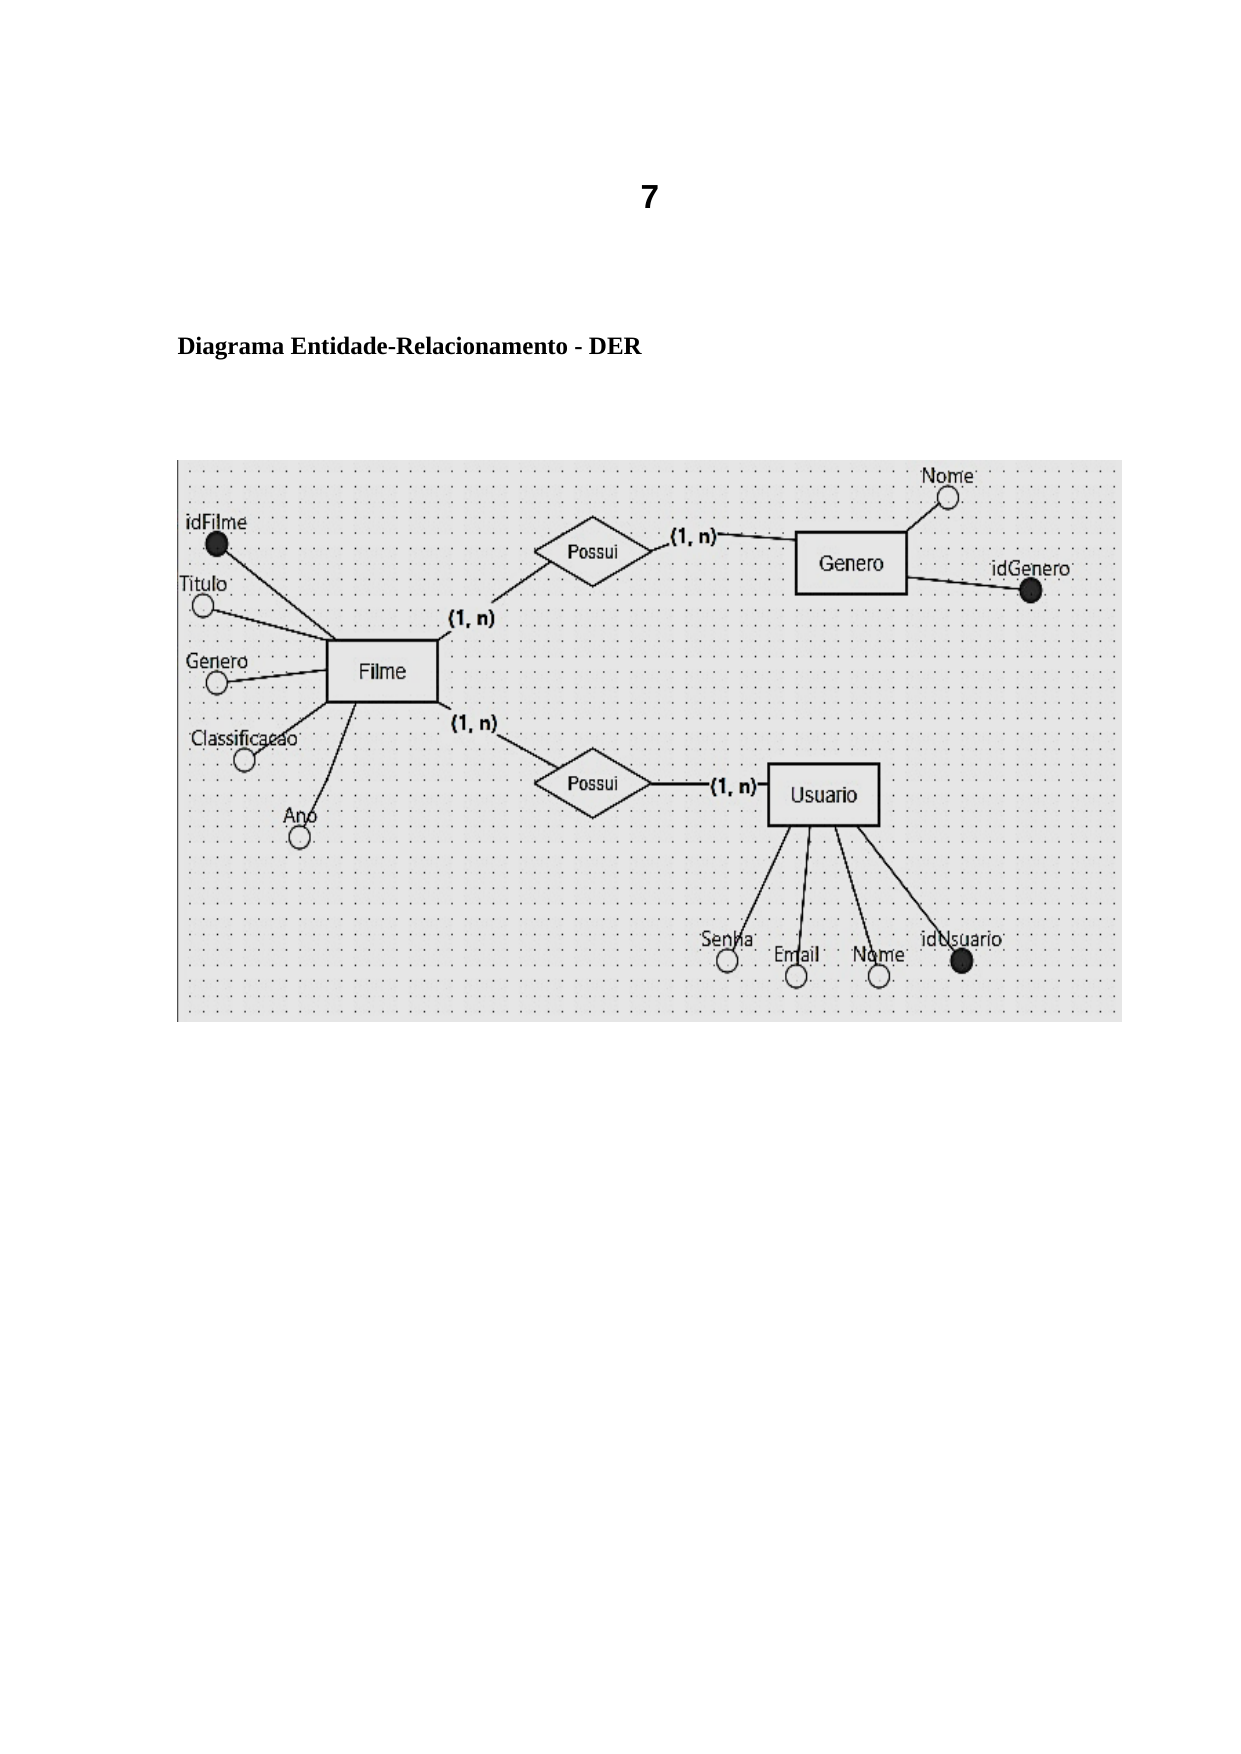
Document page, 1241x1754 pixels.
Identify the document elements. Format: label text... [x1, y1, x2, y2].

text Diagrama Entidade-Relacionamento - DER [177, 331, 1122, 360]
picture [177, 460, 1122, 1022]
